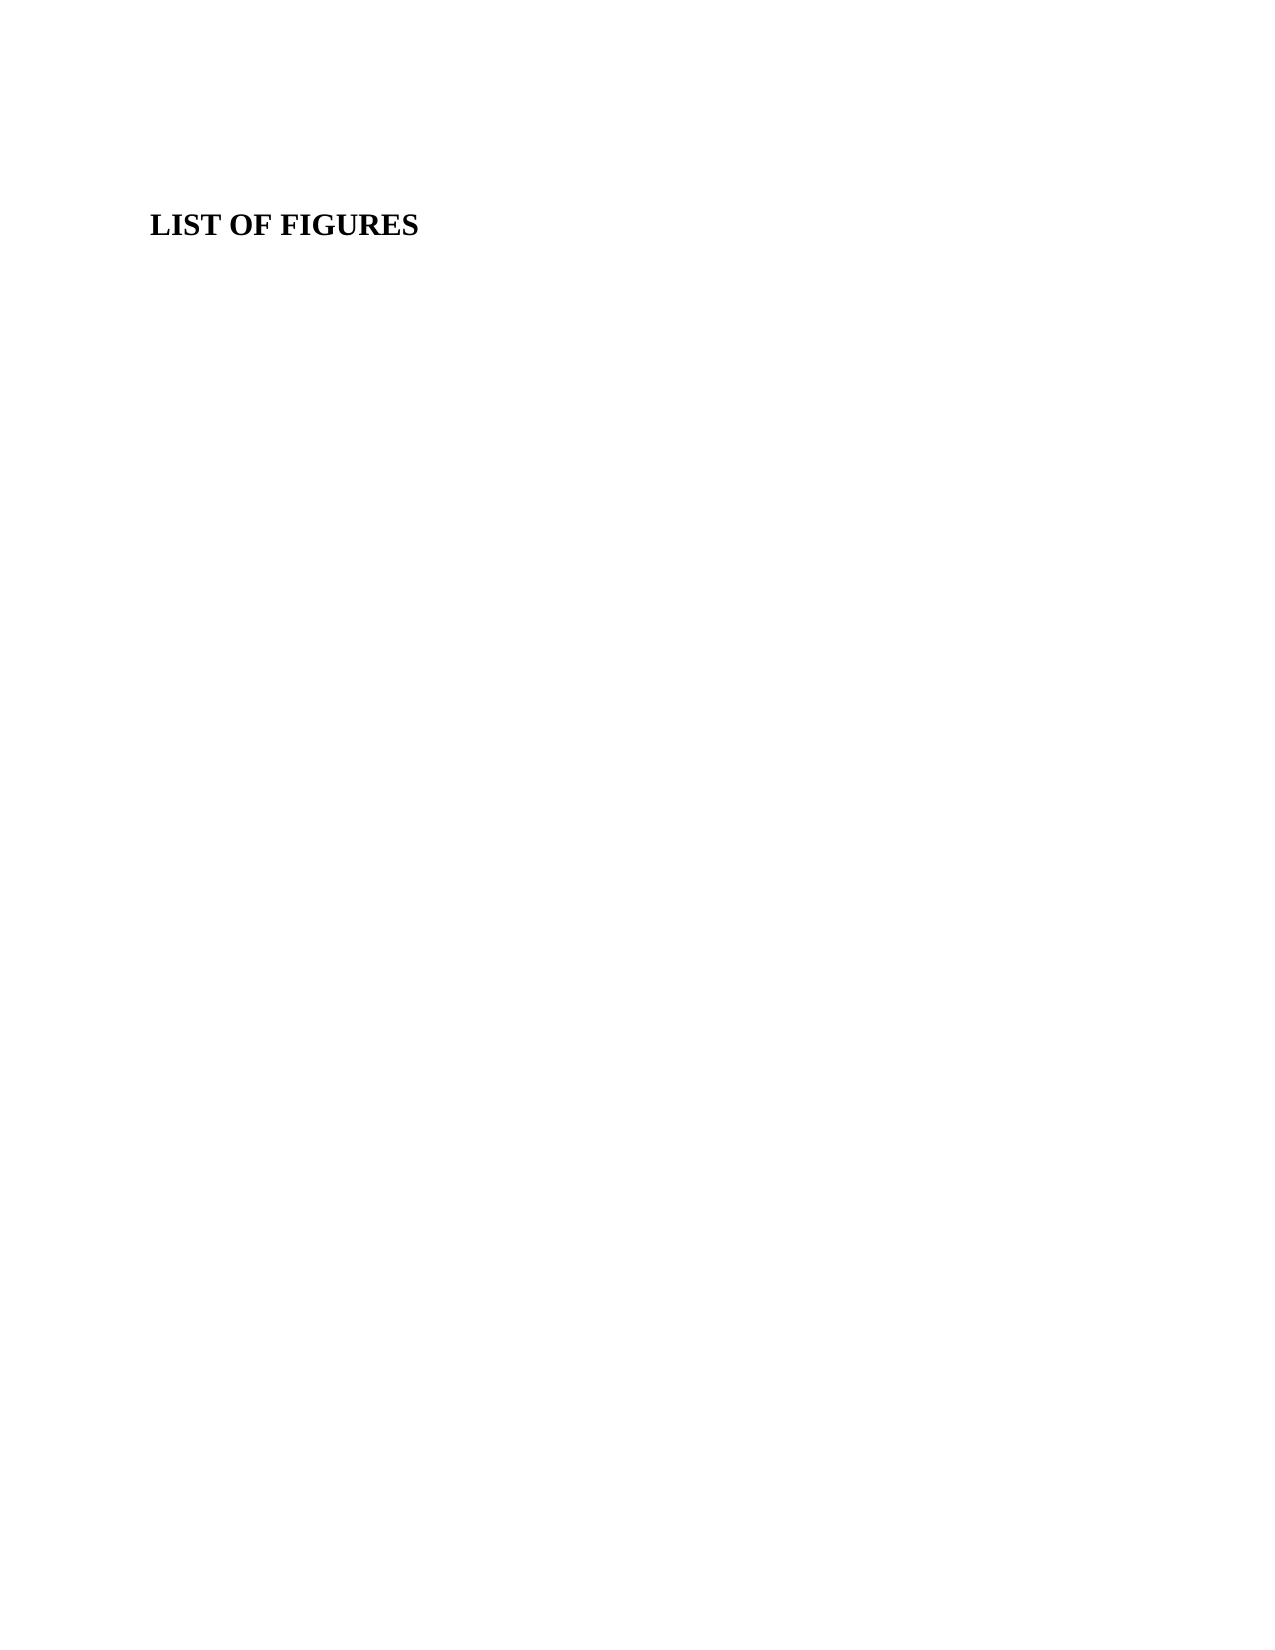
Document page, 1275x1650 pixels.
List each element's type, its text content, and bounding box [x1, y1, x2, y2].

text LIST OF FIGURES [150, 206, 1125, 242]
